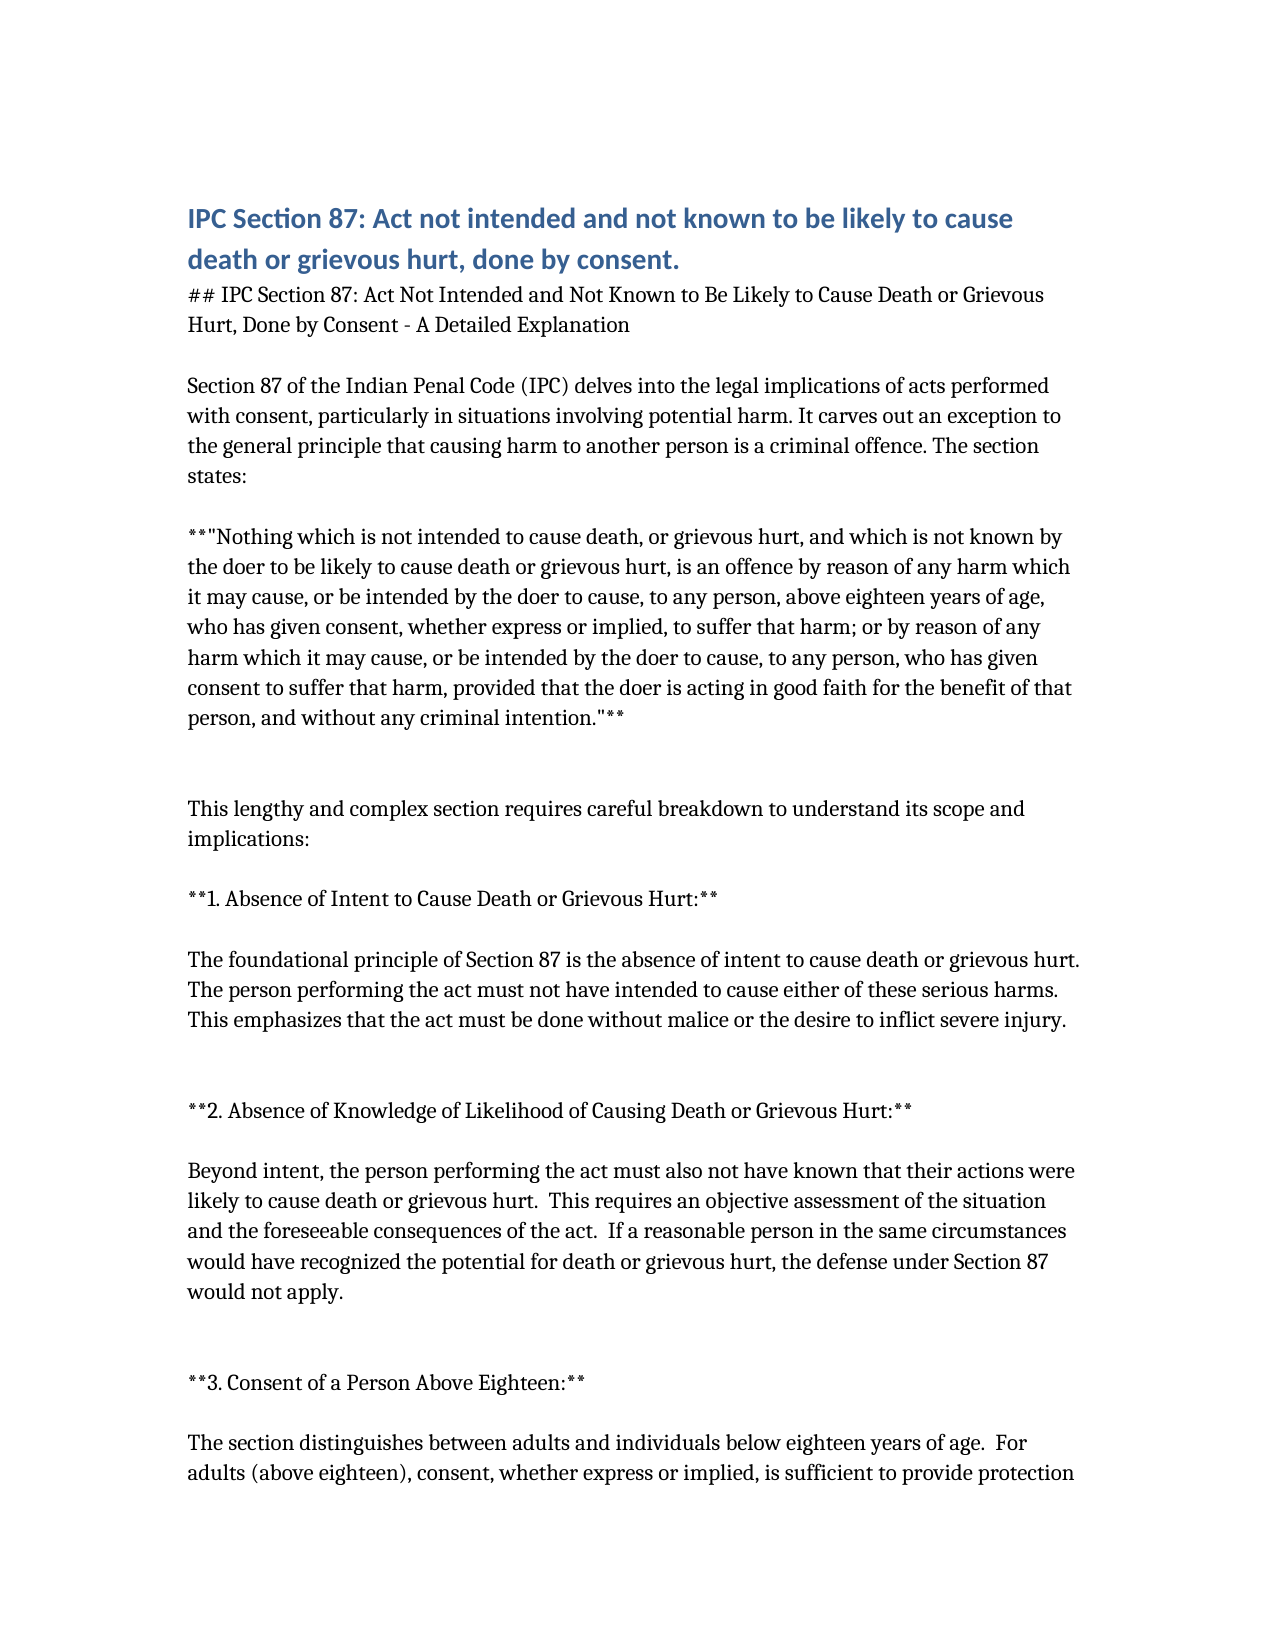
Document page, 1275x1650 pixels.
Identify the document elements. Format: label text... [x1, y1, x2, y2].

subtitle IPC Section 87: Act not intended and not known to be likely to cause death or grievous hurt, done by consent. [187, 200, 1087, 277]
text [187, 282, 1087, 1486]
